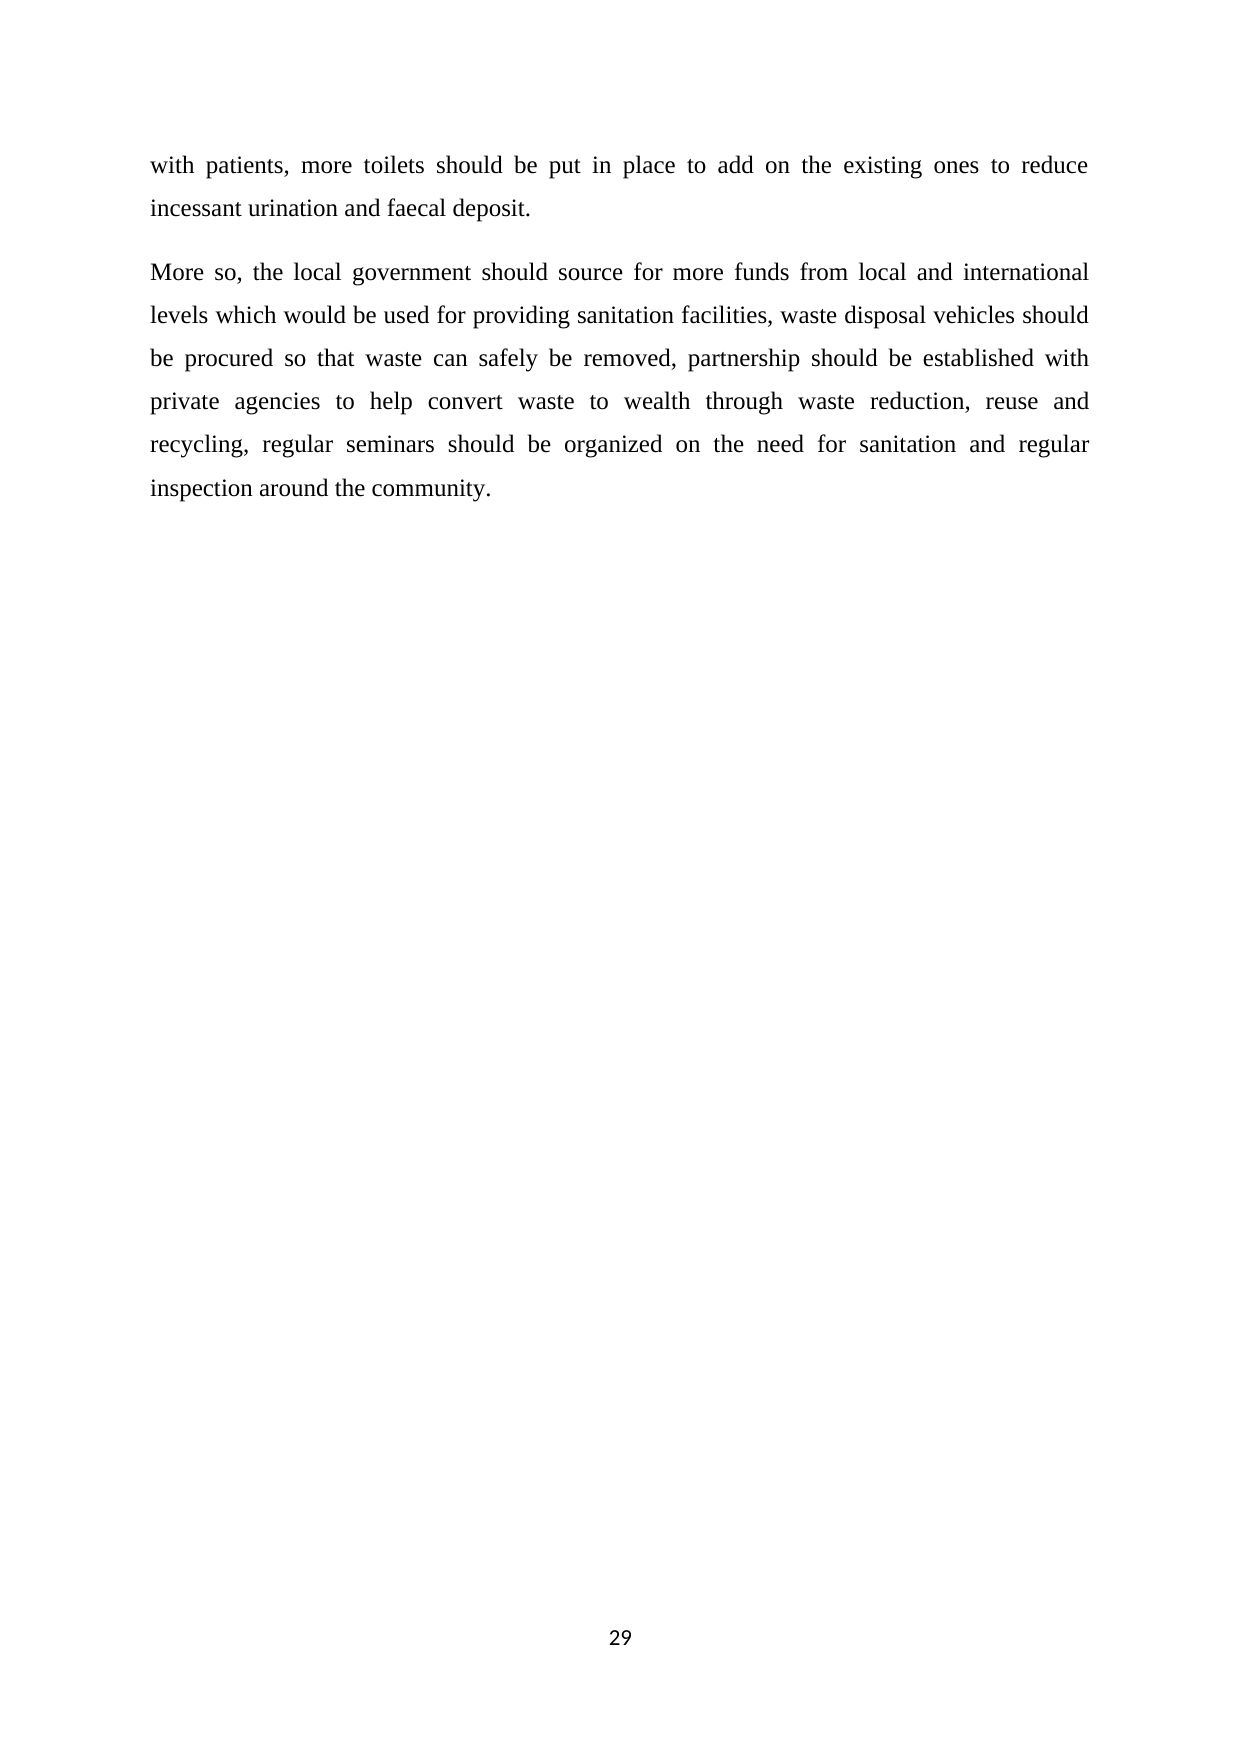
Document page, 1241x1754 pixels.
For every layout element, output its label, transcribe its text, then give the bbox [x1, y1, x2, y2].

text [150, 150, 1090, 222]
text More so, the local government should source for more funds from local and international levels which would be used for providing sanitation facilities, waste disposal vehicles should be procured so that waste can safely be removed, partnership should be established with private agencies to help convert waste to wealth through waste reduction, reuse and recycling, regular seminars should be organized on the need for sanitation and regular inspection around the community. [150, 257, 1090, 501]
